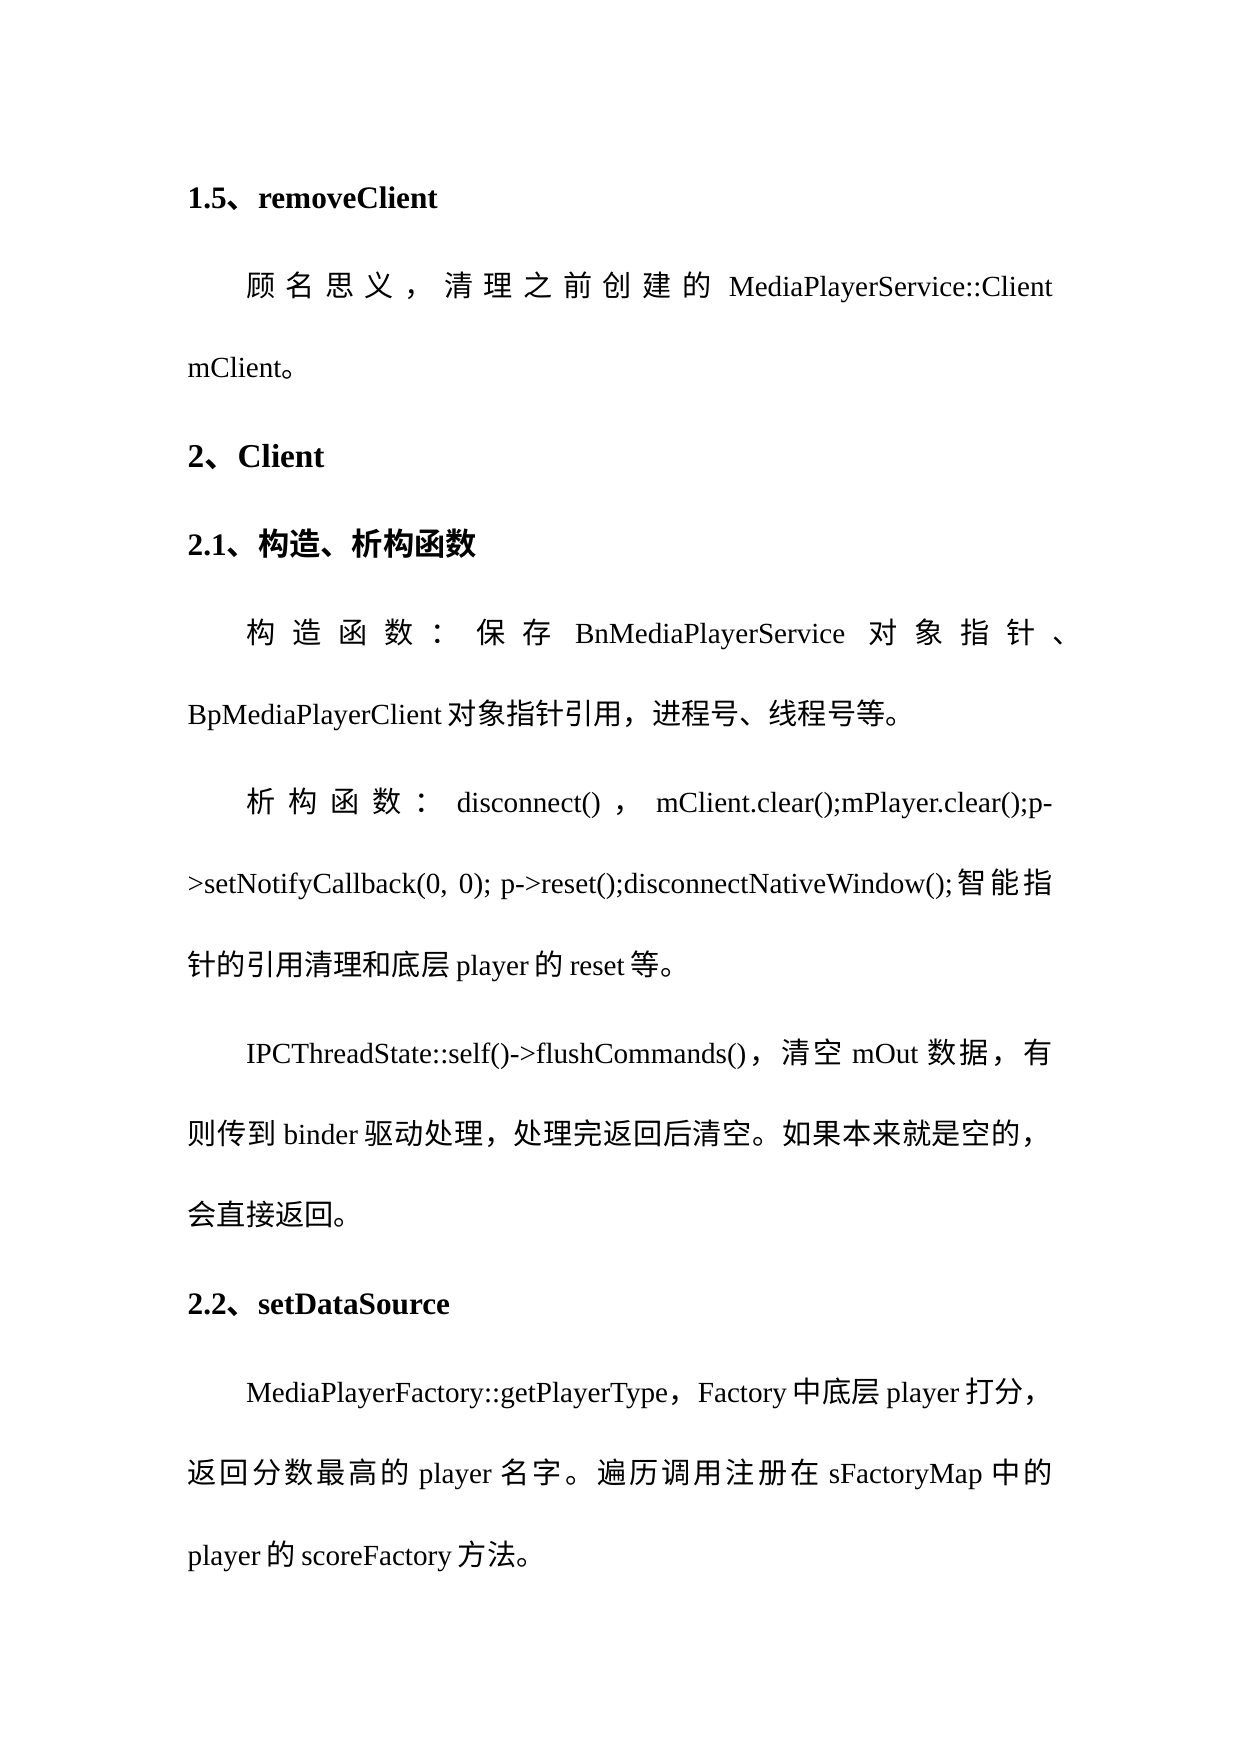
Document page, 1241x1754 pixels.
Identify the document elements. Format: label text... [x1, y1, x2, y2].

text MediaPlayerFactory::getPlayerType，Factory中底层player打分，返回分数最高的player名字。遍历调用注册在sFactoryMap中的player的scoreFactory方法。 [187, 1357, 1053, 1585]
text 2、Client [187, 420, 1053, 485]
text 1.5、removeClient [187, 162, 1053, 227]
text 2.2、setDataSource [187, 1268, 1053, 1333]
text 顾名思义，清理之前创建的MediaPlayerService::Client mClient。 [187, 251, 1053, 397]
text 构造函数：保存BnMediaPlayerService对象指针、BpMediaPlayerClient对象指针引用，进程号、线程号等。 [187, 598, 1053, 744]
text 析构函数：disconnect()，mClient.clear();mPlayer.clear();p->setNotifyCallback(0, 0); p->reset();disconnectNativeWindow();智能指针的引用清理和底层player的reset等。 [187, 767, 1053, 995]
text IPCThreadState::self()->flushCommands()，清空mOut数据，有则传到binder驱动处理，处理完返回后清空。如果本来就是空的，会直接返回。 [187, 1018, 1053, 1246]
text 2.1、构造、析构函数 [187, 509, 1053, 574]
